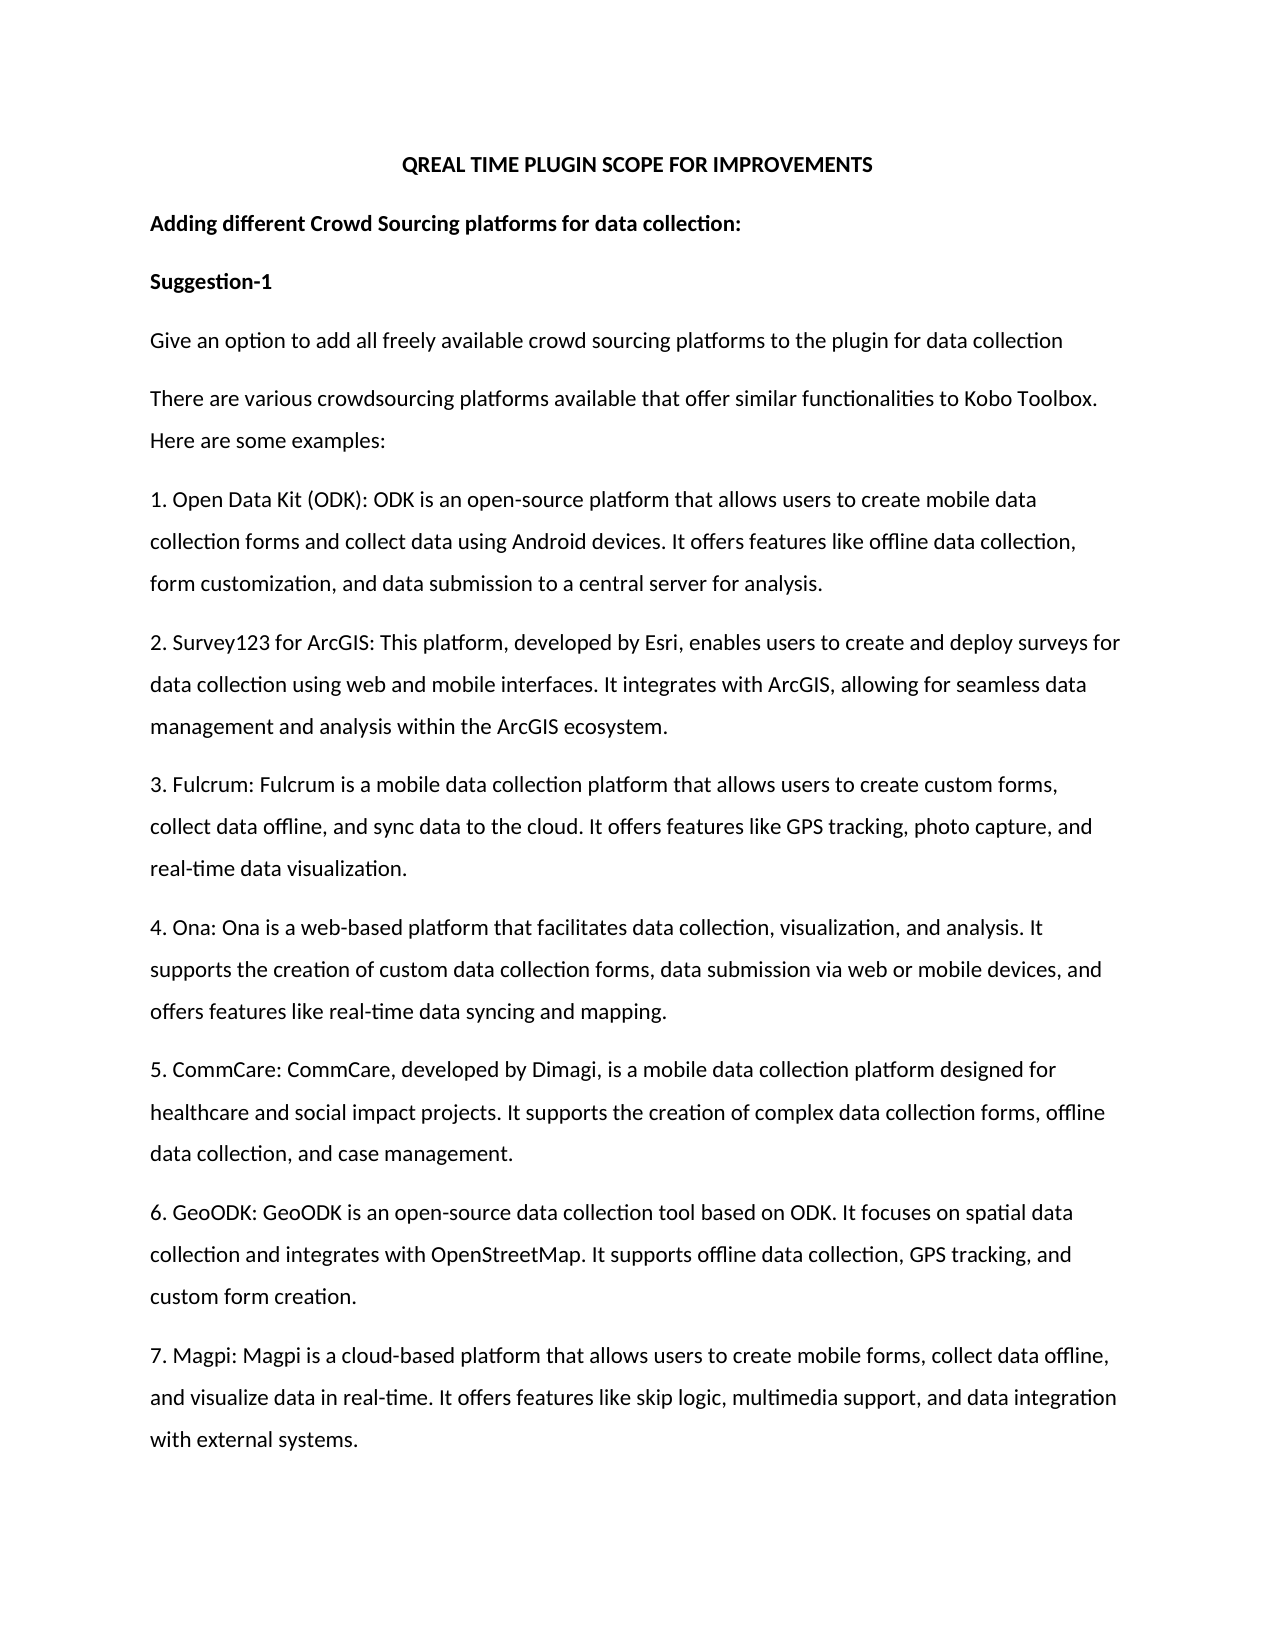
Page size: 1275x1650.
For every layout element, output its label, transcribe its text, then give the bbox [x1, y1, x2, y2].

text There are various crowdsourcing platforms available that offer similar functionalities to Kobo Toolbox. Here are some examples: [150, 384, 1125, 454]
text Adding different Crowd Sourcing platforms for data collection: [150, 209, 1125, 237]
text 5. CommCare: CommCare, developed by Dimagi, is a mobile data collection platform designed for healthcare and social impact projects. It supports the creation of complex data collection forms, offline data collection, and case management. [150, 1056, 1125, 1168]
text Suggestion-1 [150, 267, 1125, 295]
text Give an option to add all freely available crowd sourcing platforms to the plugin for data collection [150, 326, 1125, 354]
text 2. Survey123 for ArcGIS: This platform, developed by Esri, enables users to create and deploy surveys for data collection using web and mobile interfaces. It integrates with ArcGIS, allowing for seamless data management and analysis within the ArcGIS ecosystem. [150, 628, 1125, 740]
text QREAL TIME PLUGIN SCOPE FOR IMPROVEMENTS [150, 150, 1125, 178]
text 4. Ona: Ona is a web-based platform that facilitates data collection, visualization, and analysis. It supports the creation of custom data collection forms, data submission via web or mobile devices, and offers features like real-time data syncing and mapping. [150, 913, 1125, 1025]
text 7. Magpi: Magpi is a cloud-based platform that allows users to create mobile forms, collect data offline, and visualize data in real-time. It offers features like skip logic, multimedia support, and data integration with external systems. [150, 1341, 1125, 1453]
text 1. Open Data Kit (ODK): ODK is an open-source platform that allows users to create mobile data collection forms and collect data using Android devices. It offers features like offline data collection, form customization, and data submission to a central server for analysis. [150, 485, 1125, 597]
text 6. GeoODK: GeoODK is an open-source data collection tool based on ODK. It focuses on spatial data collection and integrates with OpenStreetMap. It supports offline data collection, GPS tracking, and custom form creation. [150, 1198, 1125, 1310]
text 3. Fulcrum: Fulcrum is a mobile data collection platform that allows users to create custom forms, collect data offline, and sync data to the cloud. It offers features like GPS tracking, photo capture, and real-time data visualization. [150, 770, 1125, 882]
